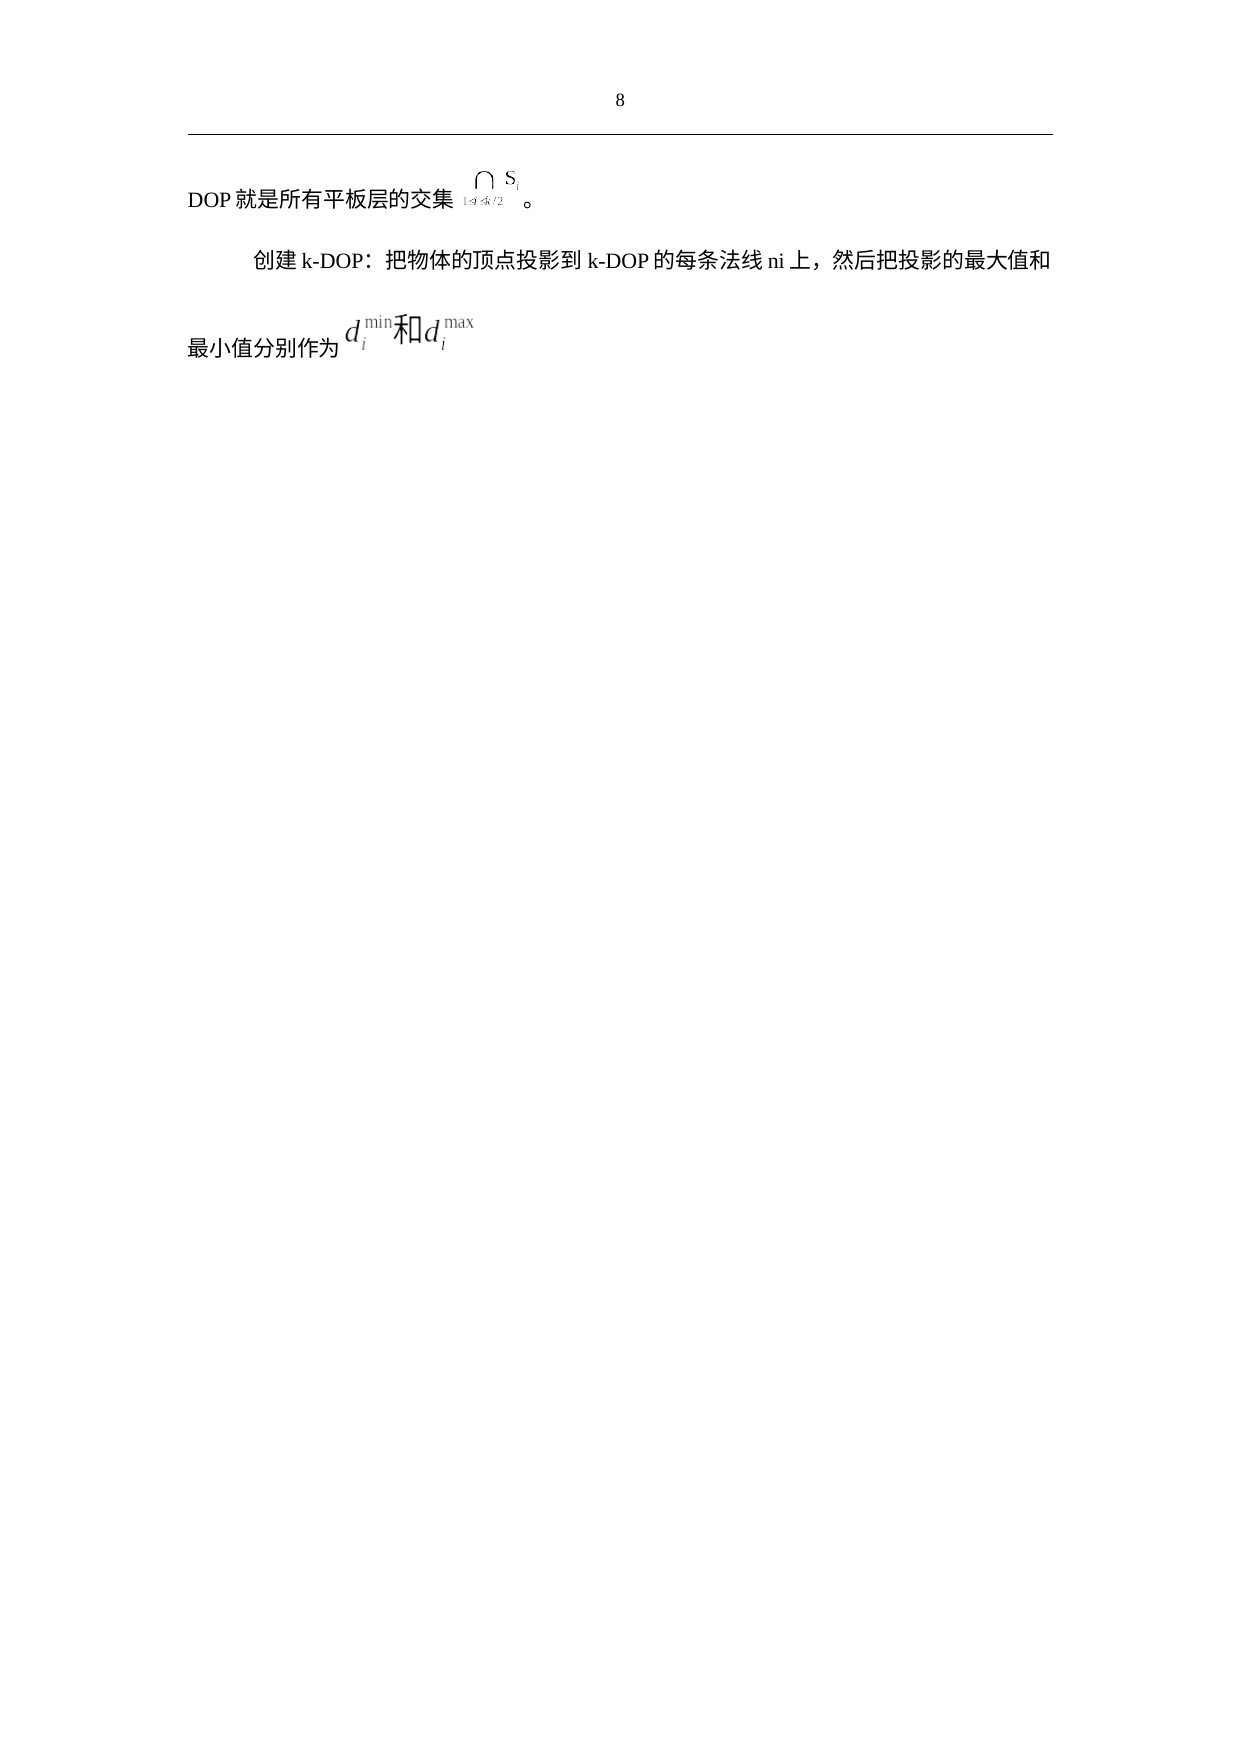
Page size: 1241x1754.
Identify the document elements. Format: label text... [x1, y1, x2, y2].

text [187, 162, 1053, 227]
text 创建k-DOP：把物体的顶点投影到k-DOP的每条法线ni上，然后把投影的最大值和最小值分别作为 [187, 243, 1053, 373]
